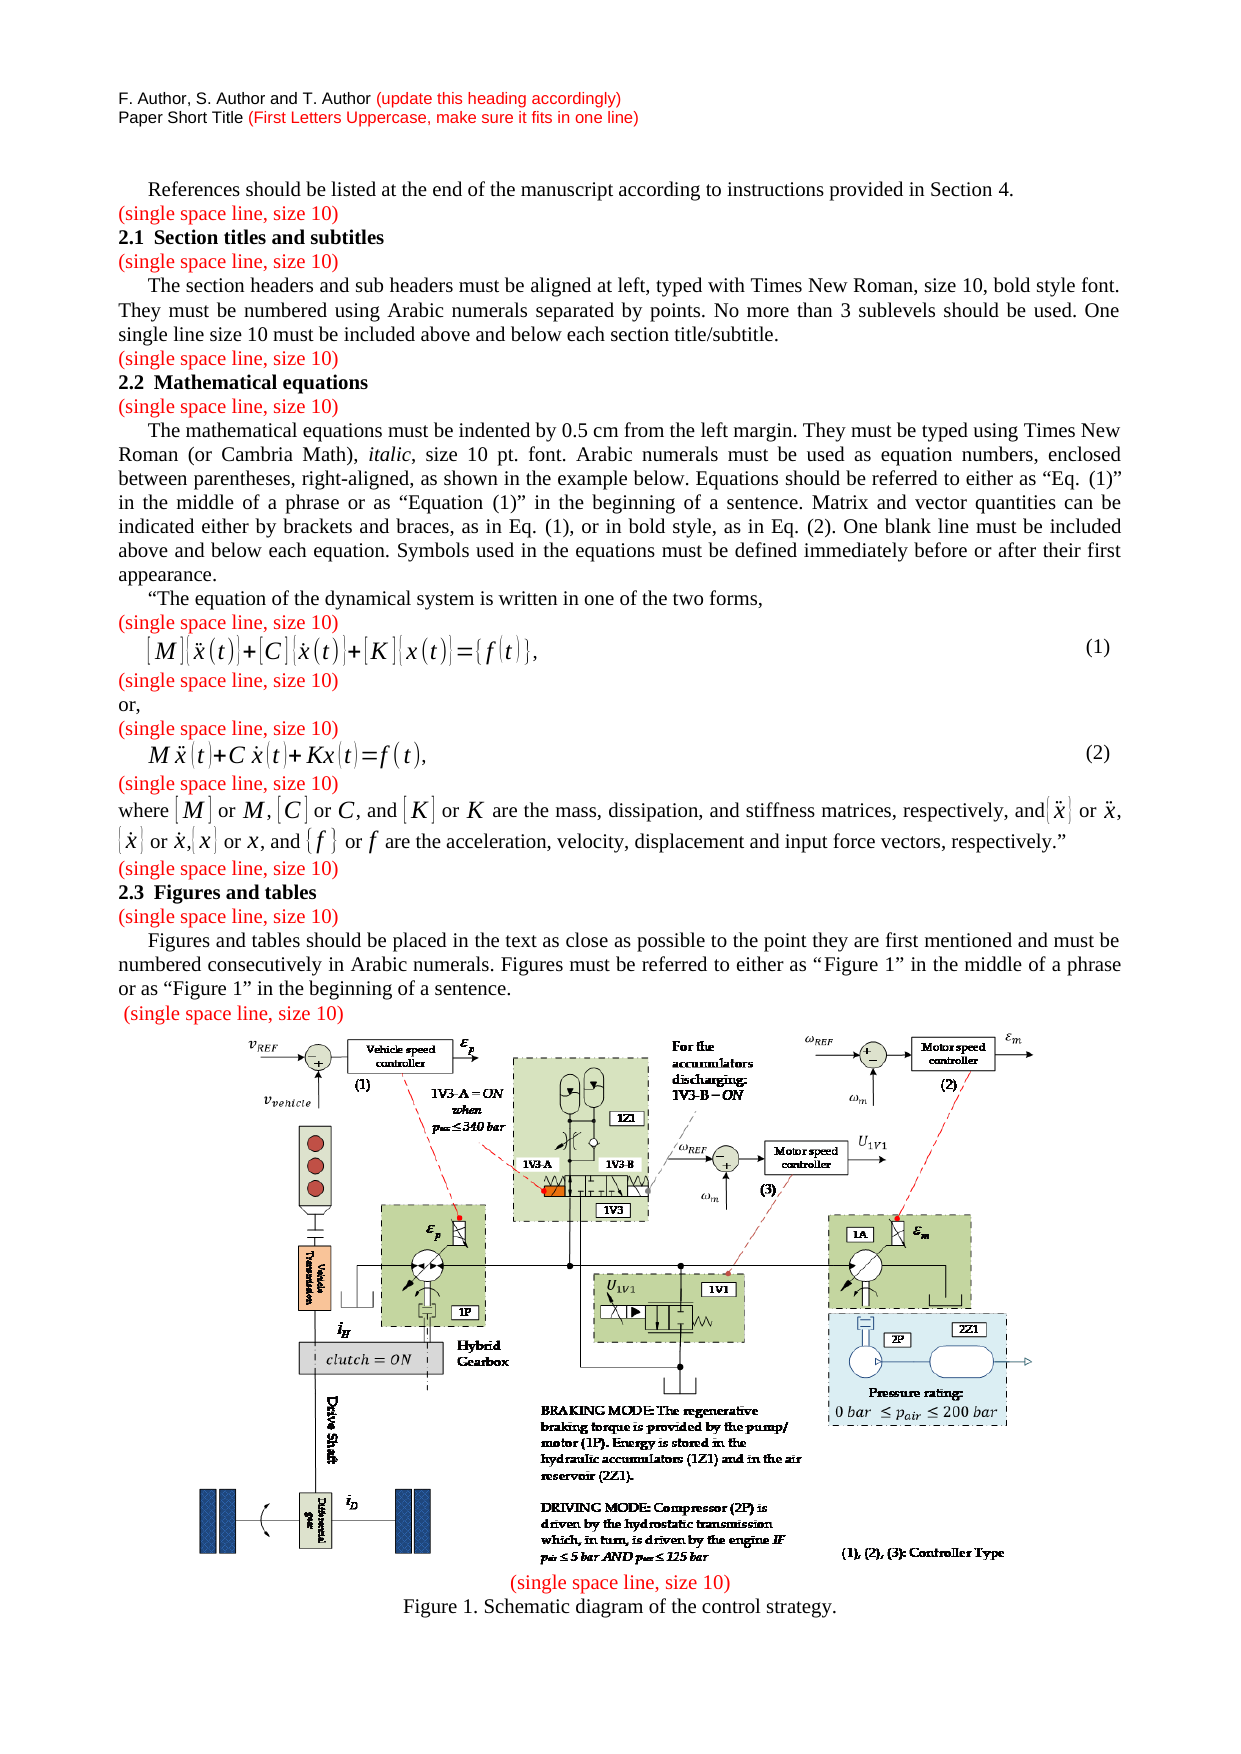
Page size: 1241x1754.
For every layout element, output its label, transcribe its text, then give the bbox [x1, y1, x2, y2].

text (single space line, size 10) [118, 771, 1122, 795]
table_header (1) [1063, 634, 1121, 668]
table_header , [118, 740, 1062, 771]
table_header , [118, 634, 1062, 668]
text where or , or , and or are the mass, dissipation, and stiffness matrices, respectively, and or , or , or , and or are the acceleration, velocity, displacement and input force vectors, respectively.” [118, 795, 1122, 856]
text Section titles and subtitles [118, 225, 1122, 249]
text “The equation of the dynamical system is written in one of the two forms, [118, 586, 1122, 610]
text (single space line, size 10) [118, 856, 1122, 880]
picture [198, 1024, 1042, 1570]
text Figures and tables should be placed in the text as close as possible to the point they are first mentioned and must be numbered consecutively in Arabic numerals. Figures must be referred to either as “Figure 1” in the middle of a phrase or as “Figure 1” in the beginning of a sentence. [118, 928, 1122, 1000]
text References should be listed at the end of the manuscript according to instructions provided in Section 4. [118, 177, 1122, 201]
text The section headers and sub headers must be aligned at left, typed with Times New Roman, size 10, bold style font. They must be numbered using Arabic numerals separated by points. No more than 3 sublevels should be used. One single line size 10 must be included above and below each section title/subtitle. [118, 273, 1122, 346]
text (single space line, size 10) [118, 1569, 1122, 1594]
text Mathematical equations [118, 370, 1122, 394]
text Figure 1. Schematic diagram of the control strategy. [118, 1594, 1122, 1618]
text (single space line, size 10) [118, 394, 1122, 418]
text Figures and tables [118, 880, 1122, 904]
text (single space line, size 10) [118, 668, 1122, 692]
text or, [118, 692, 1122, 716]
table_header (2) [1063, 740, 1121, 771]
text (single space line, size 10) [118, 201, 1122, 225]
text The mathematical equations must be indented by 0.5 cm from the left margin. They must be typed using Times New Roman (or Cambria Math), italic, size 10 pt. font. Arabic numerals must be used as equation numbers, enclosed between parentheses, right-aligned, as shown in the example below. Equations should be referred to either as “Eq. (1)” in the middle of a phrase or as “Equation (1)” in the beginning of a sentence. Matrix and vector quantities can be indicated either by brackets and braces, as in Eq. (1), or in bold style, as in Eq. (2). One blank line must be included above and below each equation. Symbols used in the equations must be defined immediately before or after their first appearance. [118, 418, 1122, 586]
text (single space line, size 10) [118, 249, 1122, 273]
text (single space line, size 10) [118, 1000, 1122, 1024]
text (single space line, size 10) [118, 904, 1122, 928]
text (single space line, size 10) [118, 716, 1122, 740]
text (single space line, size 10) [118, 346, 1122, 370]
text (single space line, size 10) [118, 610, 1122, 634]
